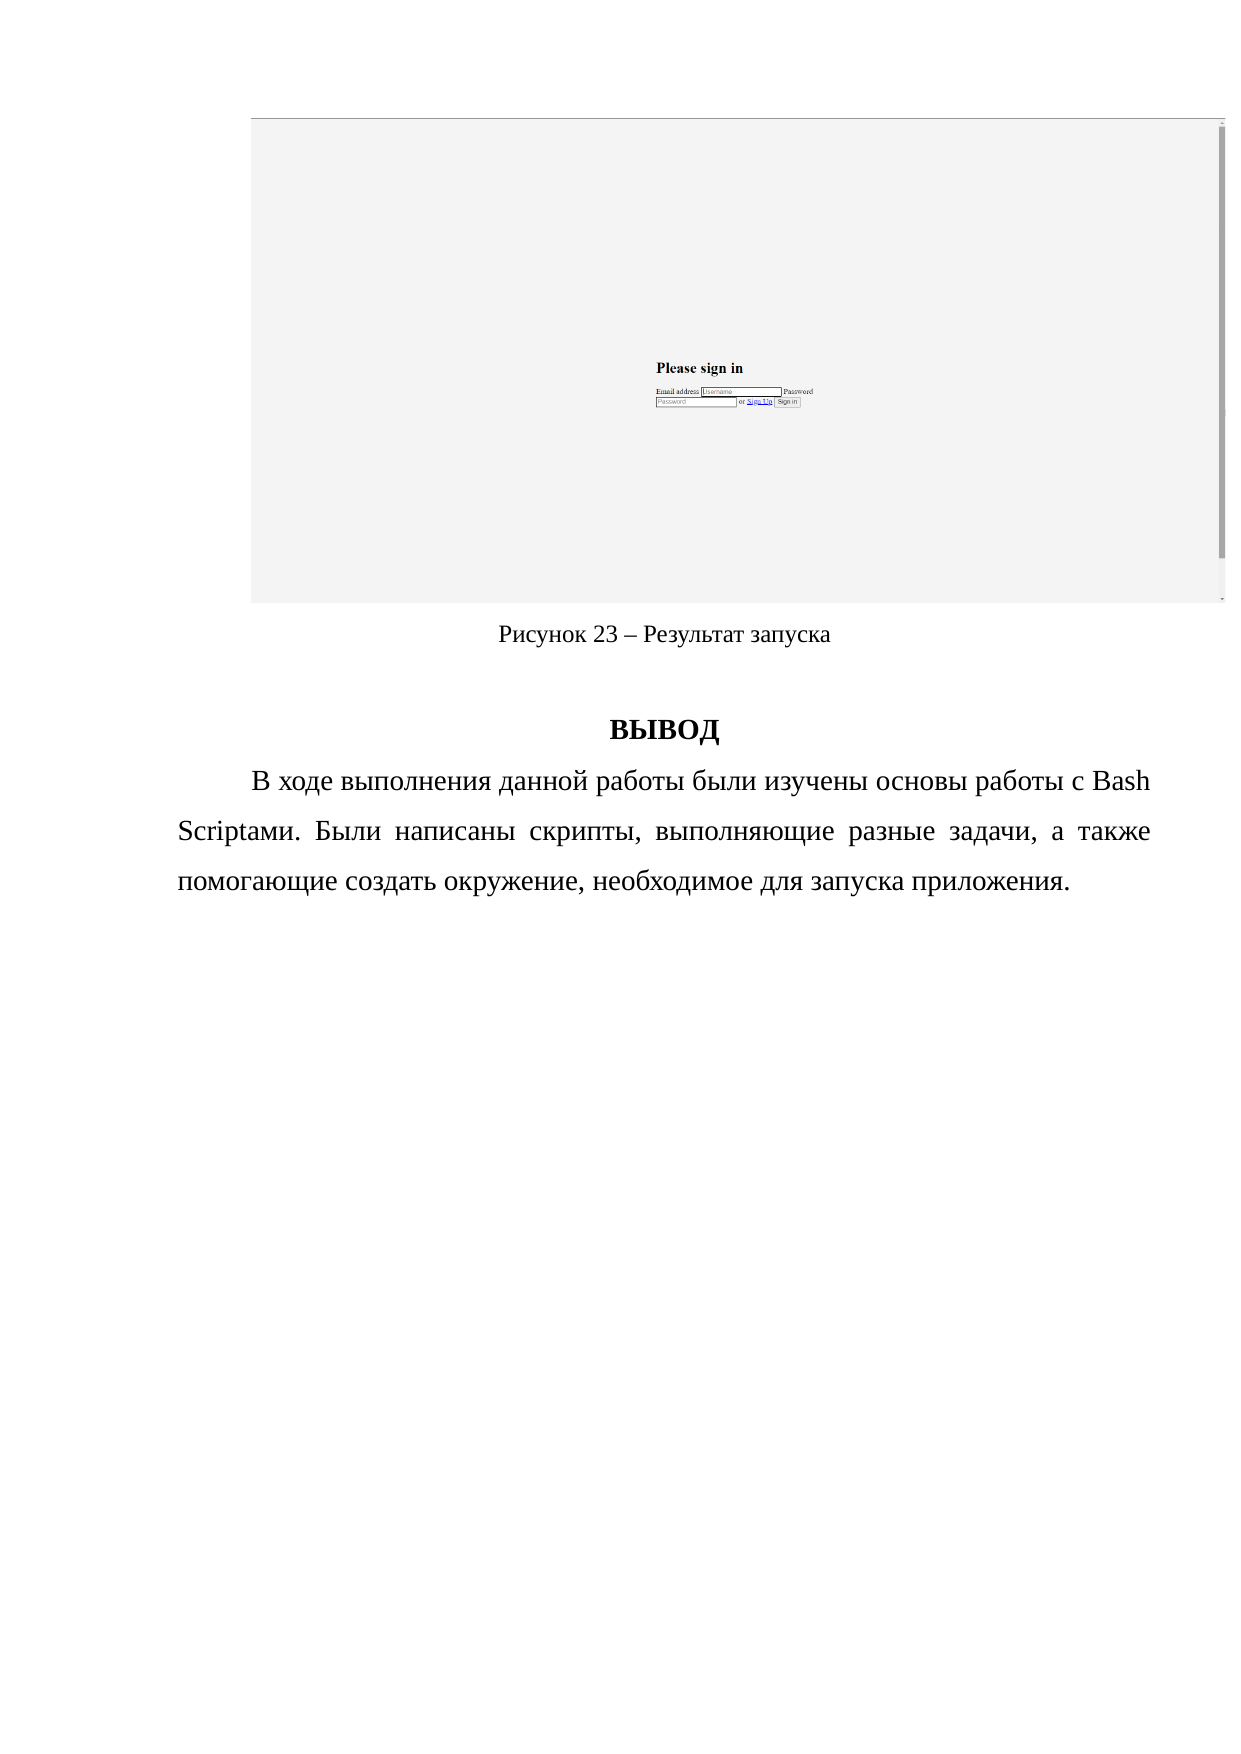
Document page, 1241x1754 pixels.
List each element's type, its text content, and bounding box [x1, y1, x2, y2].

text В ходе выполнения данной работы были изучены основы работы с Bash Scriptами. Были написаны скрипты, выполняющие разные задачи, а также помогающие создать окружение, необходимое для запуска приложения. [177, 763, 1152, 897]
picture [251, 118, 1226, 603]
text Рисунок 23 – Результат запуска [177, 619, 1152, 648]
subtitle Вывод [177, 712, 1152, 746]
